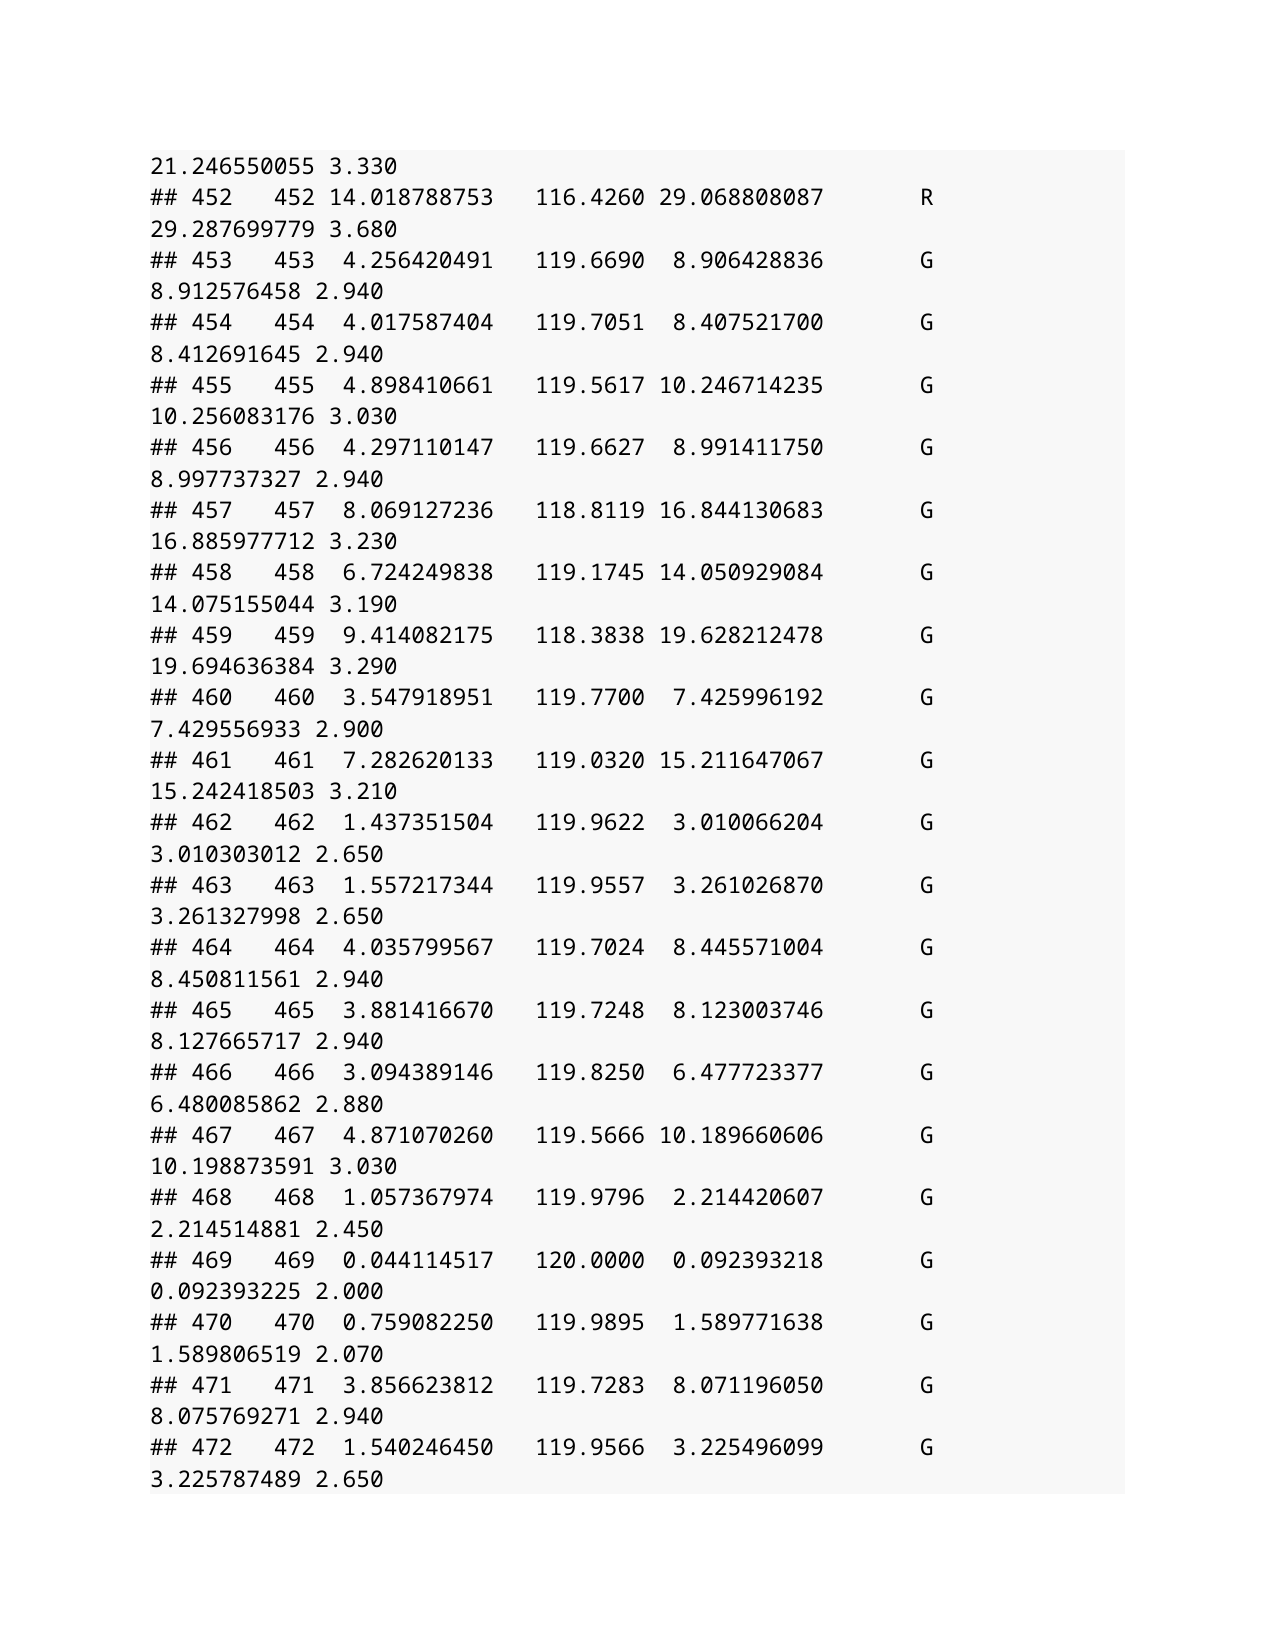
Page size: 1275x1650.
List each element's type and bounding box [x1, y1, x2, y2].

text [150, 150, 1125, 1494]
